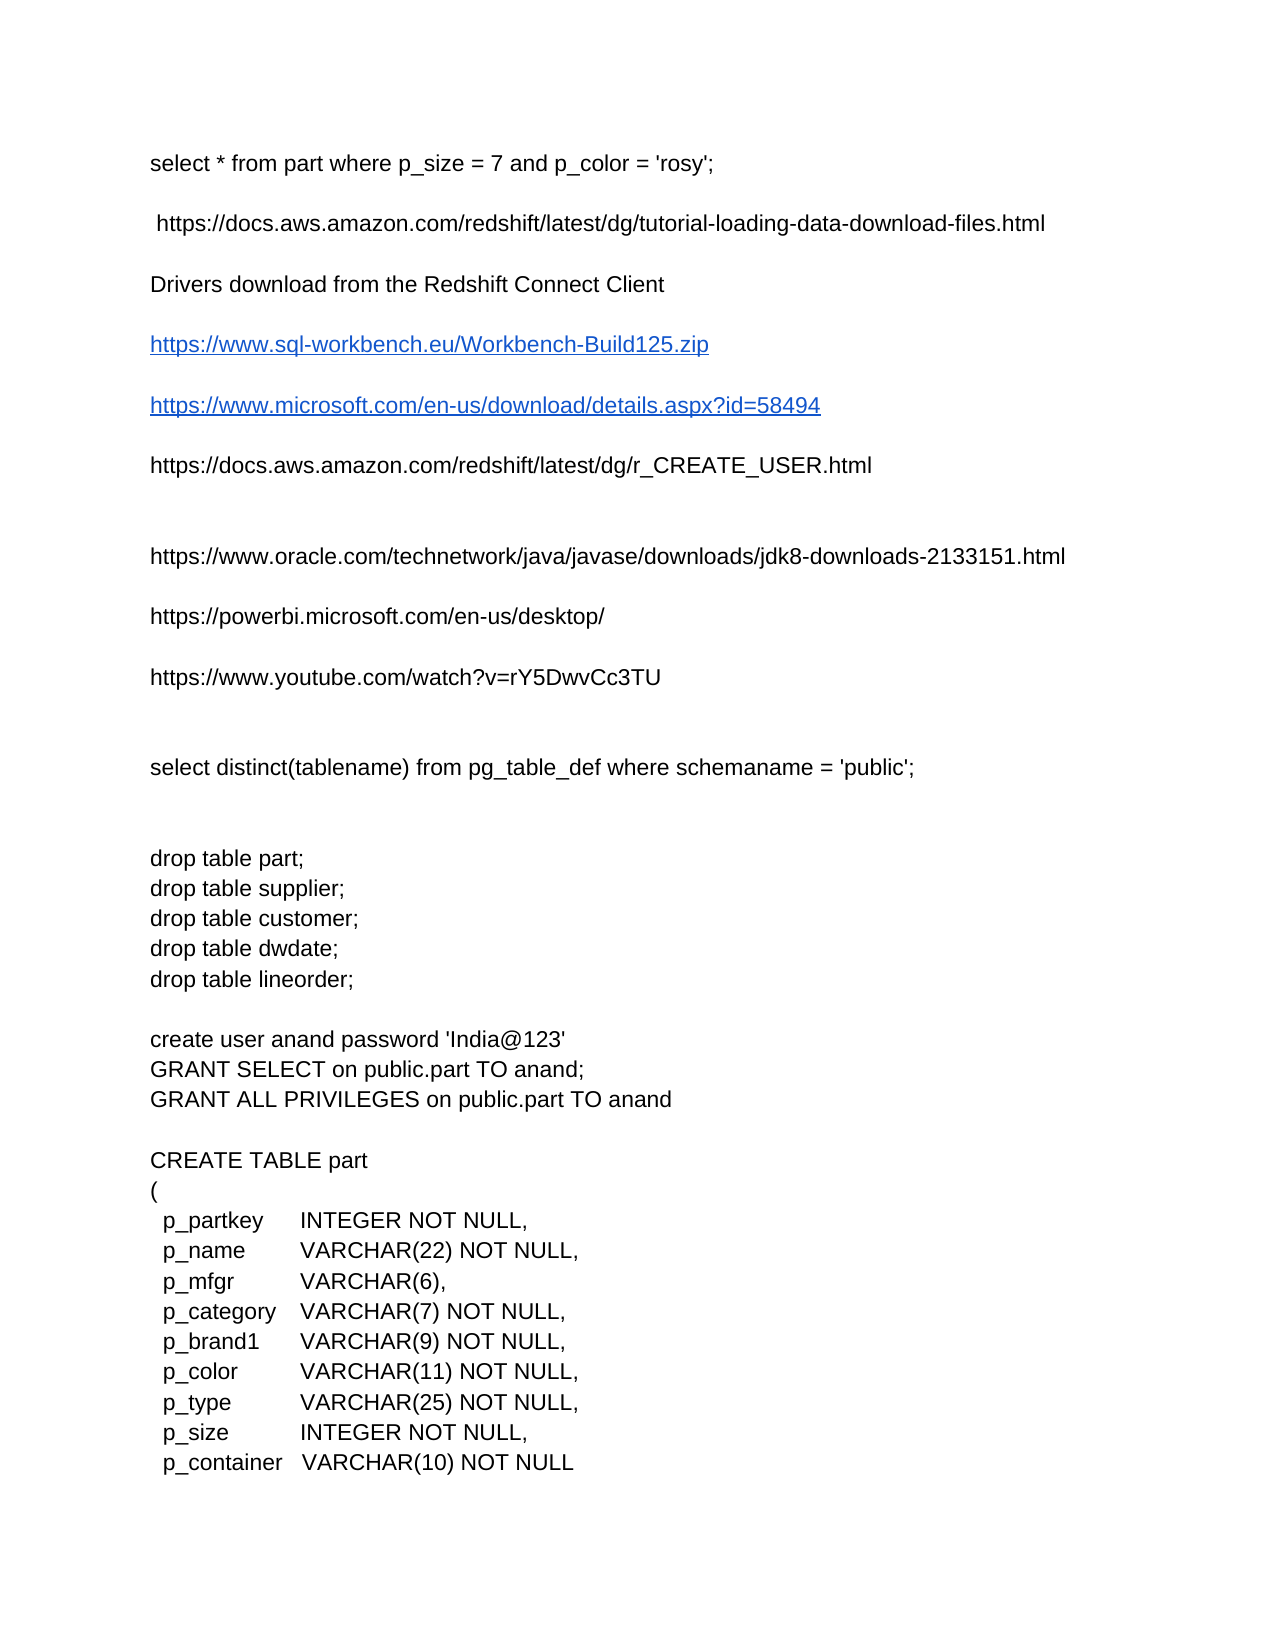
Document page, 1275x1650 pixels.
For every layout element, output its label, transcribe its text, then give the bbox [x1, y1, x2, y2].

text drop table customer; [150, 905, 1125, 932]
text GRANT ALL PRIVILEGES on public.part TO anand [150, 1086, 1125, 1113]
text ( [150, 1177, 1125, 1203]
text create user anand password 'India@123' [150, 1026, 1125, 1052]
text p_partkey INTEGER NOT NULL, [150, 1207, 1125, 1234]
text p_category VARCHAR(7) NOT NULL, [150, 1298, 1125, 1324]
text https://www.sql-workbench.eu/Workbench-Build125.zip [150, 331, 1125, 358]
text select distinct(tablename) from pg_table_def where schemaname = 'public'; [150, 754, 1125, 781]
text https://www.microsoft.com/en-us/download/details.aspx?id=58494 [150, 392, 1125, 418]
text p_mfgr VARCHAR(6), [150, 1268, 1125, 1294]
text https://docs.aws.amazon.com/redshift/latest/dg/r_CREATE_USER.html [150, 452, 1125, 478]
text p_color VARCHAR(11) NOT NULL, [150, 1358, 1125, 1385]
text p_type VARCHAR(25) NOT NULL, [150, 1388, 1125, 1415]
text drop table part; [150, 845, 1125, 871]
text https://www.youtube.com/watch?v=rY5DwvCc3TU [150, 663, 1125, 690]
text p_container VARCHAR(10) NOT NULL [150, 1449, 1125, 1475]
text Drivers download from the Redshift Connect Client [150, 271, 1125, 297]
text drop table dwdate; [150, 935, 1125, 962]
text GRANT SELECT on public.part TO anand; [150, 1056, 1125, 1083]
text drop table supplier; [150, 875, 1125, 901]
text p_name VARCHAR(22) NOT NULL, [150, 1237, 1125, 1264]
text https://www.oracle.com/technetwork/java/javase/downloads/jdk8-downloads-2133151.html [150, 543, 1125, 569]
text https://docs.aws.amazon.com/redshift/latest/dg/tutorial-loading-data-download-files.html [150, 210, 1125, 237]
text CREATE TABLE part [150, 1147, 1125, 1173]
text https://powerbi.microsoft.com/en-us/desktop/ [150, 603, 1125, 629]
text select * from part where p_size = 7 and p_color = 'rosy'; [150, 150, 1125, 176]
text p_size INTEGER NOT NULL, [150, 1419, 1125, 1445]
text p_brand1 VARCHAR(9) NOT NULL, [150, 1328, 1125, 1354]
text drop table lineorder; [150, 966, 1125, 992]
